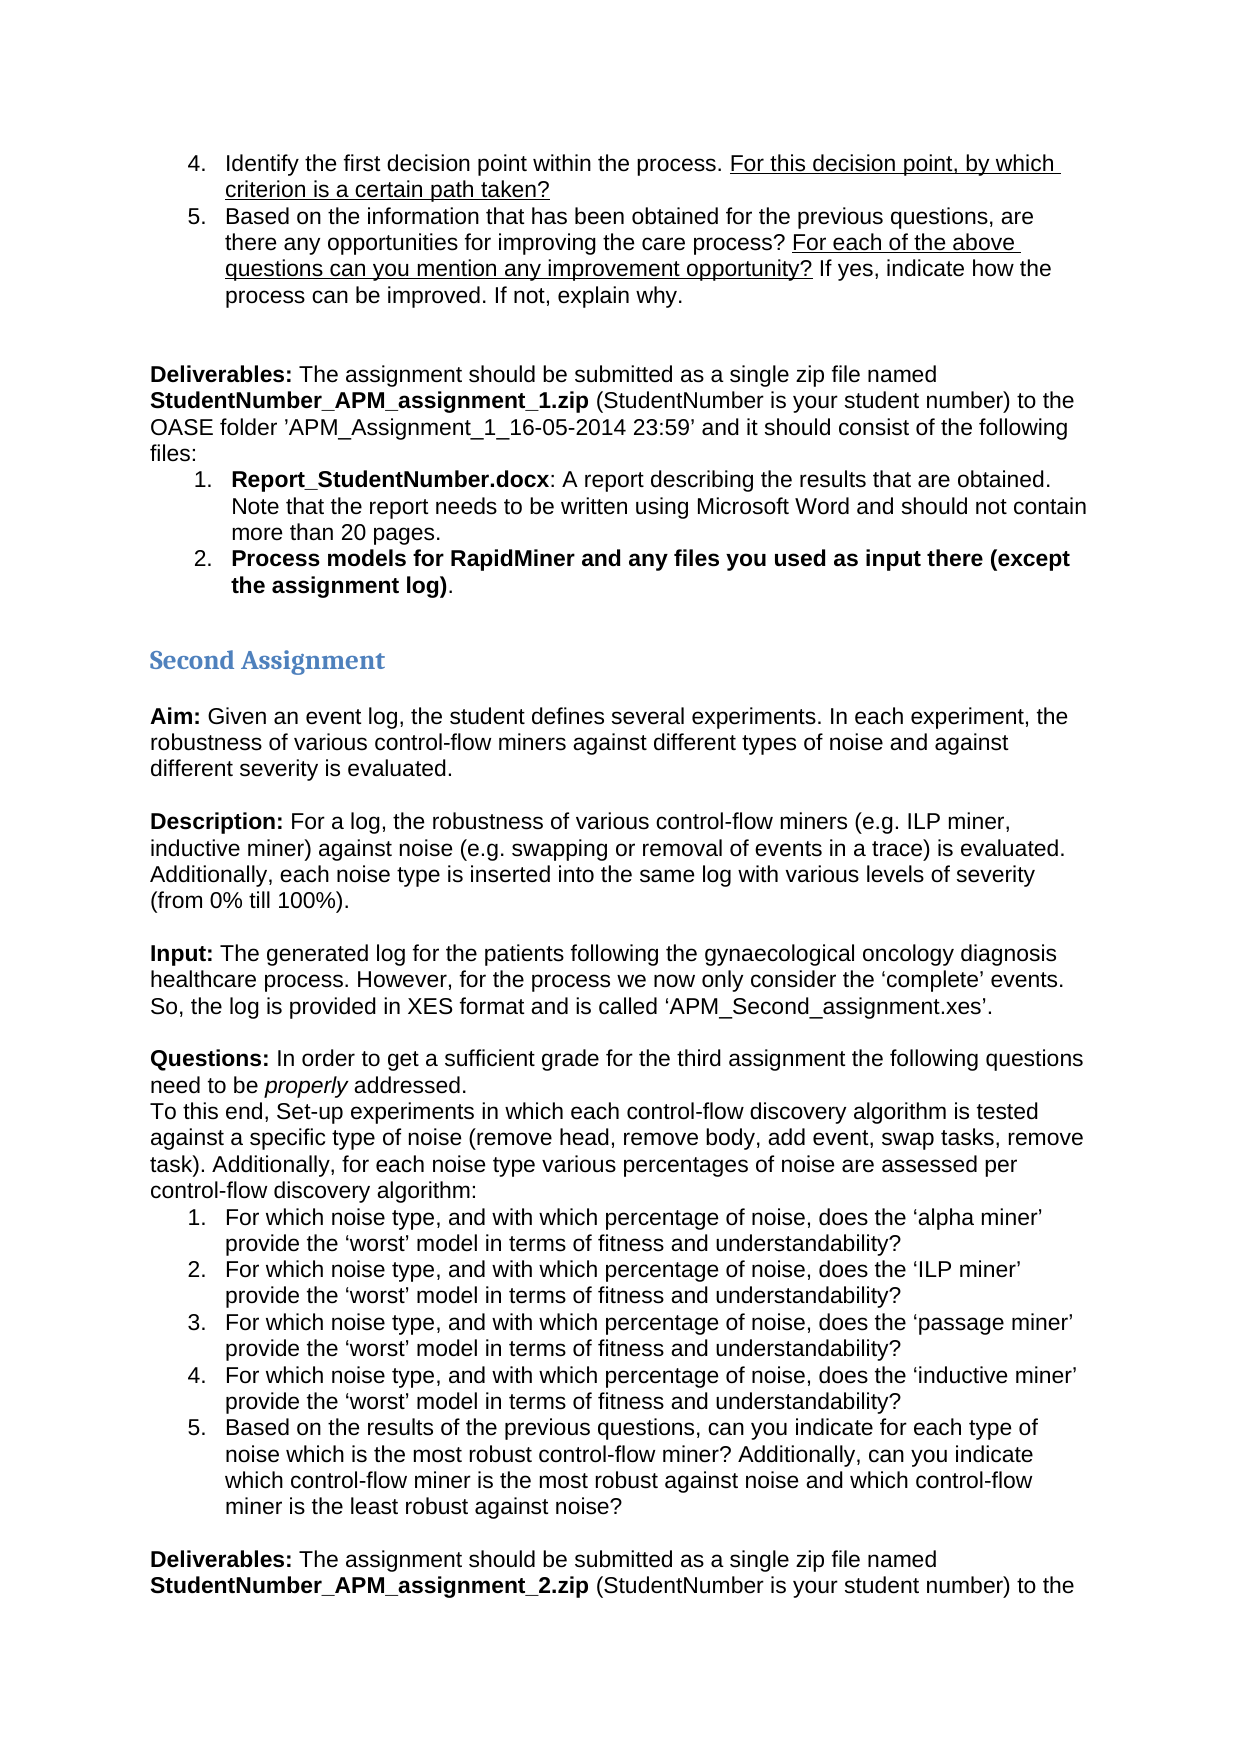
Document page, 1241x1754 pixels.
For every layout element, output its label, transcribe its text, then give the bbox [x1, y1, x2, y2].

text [150, 1546, 1090, 1599]
list Based on the results of the previous questions, can you indicate for each type of noise which is the most robust control-flow miner? Additionally, can you indicate which control-flow miner is the most robust against noise and which control-flow miner is the least robust against noise? [187, 1414, 1090, 1520]
text Description: For a log, the robustness of various control-flow miners (e.g. ILP miner, inductive miner) against noise (e.g. swapping or removal of events in a trace) is evaluated. Additionally, each noise type is inserted into the same log with various levels of severity (from 0% till 100%). [150, 808, 1090, 913]
list For which noise type, and with which percentage of noise, does the ‘ILP miner’ provide the ‘worst’ model in terms of fitness and understandability? [187, 1256, 1090, 1309]
text Deliverables: The assignment should be submitted as a single zip file named StudentNumber_APM_assignment_1.zip (StudentNumber is your student number) to the OASE folder ’APM_Assignment_1_16-05-2014 23:59’ and it should consist of the following files: [150, 361, 1090, 466]
list For which noise type, and with which percentage of noise, does the ‘passage miner’ provide the ‘worst’ model in terms of fitness and understandability? [187, 1309, 1090, 1362]
list Process models for RapidMiner and any files you used as input there (except the assignment log). [193, 545, 1090, 598]
list For which noise type, and with which percentage of noise, does the ‘alpha miner’ provide the ‘worst’ model in terms of fitness and understandability? [187, 1203, 1090, 1256]
list Identify the first decision point within the process. For this decision point, by which criterion is a certain path taken? [187, 150, 1090, 203]
list Report_StudentNumber.docx: A report describing the results that are obtained. Note that the report needs to be written using Microsoft Word and should not contain more than 20 pages. [193, 466, 1090, 545]
list Based on the information that has been obtained for the previous questions, are there any opportunities for improving the care process? For each of the above questions can you mention any improvement opportunity? If yes, indicate how the process can be improved. If not, explain why. [187, 203, 1090, 308]
text Input: The generated log for the patients following the gynaecological oncology diagnosis healthcare process. However, for the process we now only consider the ‘complete’ events. So, the log is provided in XES format and is called ‘APM_Second_assignment.xes’. [150, 940, 1090, 1019]
subtitle Second Assignment [150, 645, 1090, 676]
text Aim: Given an event log, the student defines several experiments. In each experiment, the robustness of various control-flow miners against different types of noise and against different severity is evaluated. [150, 703, 1090, 782]
list To this end, Set-up experiments in which each control-flow discovery algorithm is tested against a specific type of noise (remove head, remove body, add event, swap tasks, remove task). Additionally, for each noise type various percentages of noise are assessed per control-flow discovery algorithm: [150, 1098, 1090, 1203]
list Questions: In order to get a sufficient grade for the third assignment the following questions need to be properly addressed. [150, 1045, 1090, 1098]
list For which noise type, and with which percentage of noise, does the ‘inductive miner’ provide the ‘worst’ model in terms of fitness and understandability? [187, 1362, 1090, 1414]
